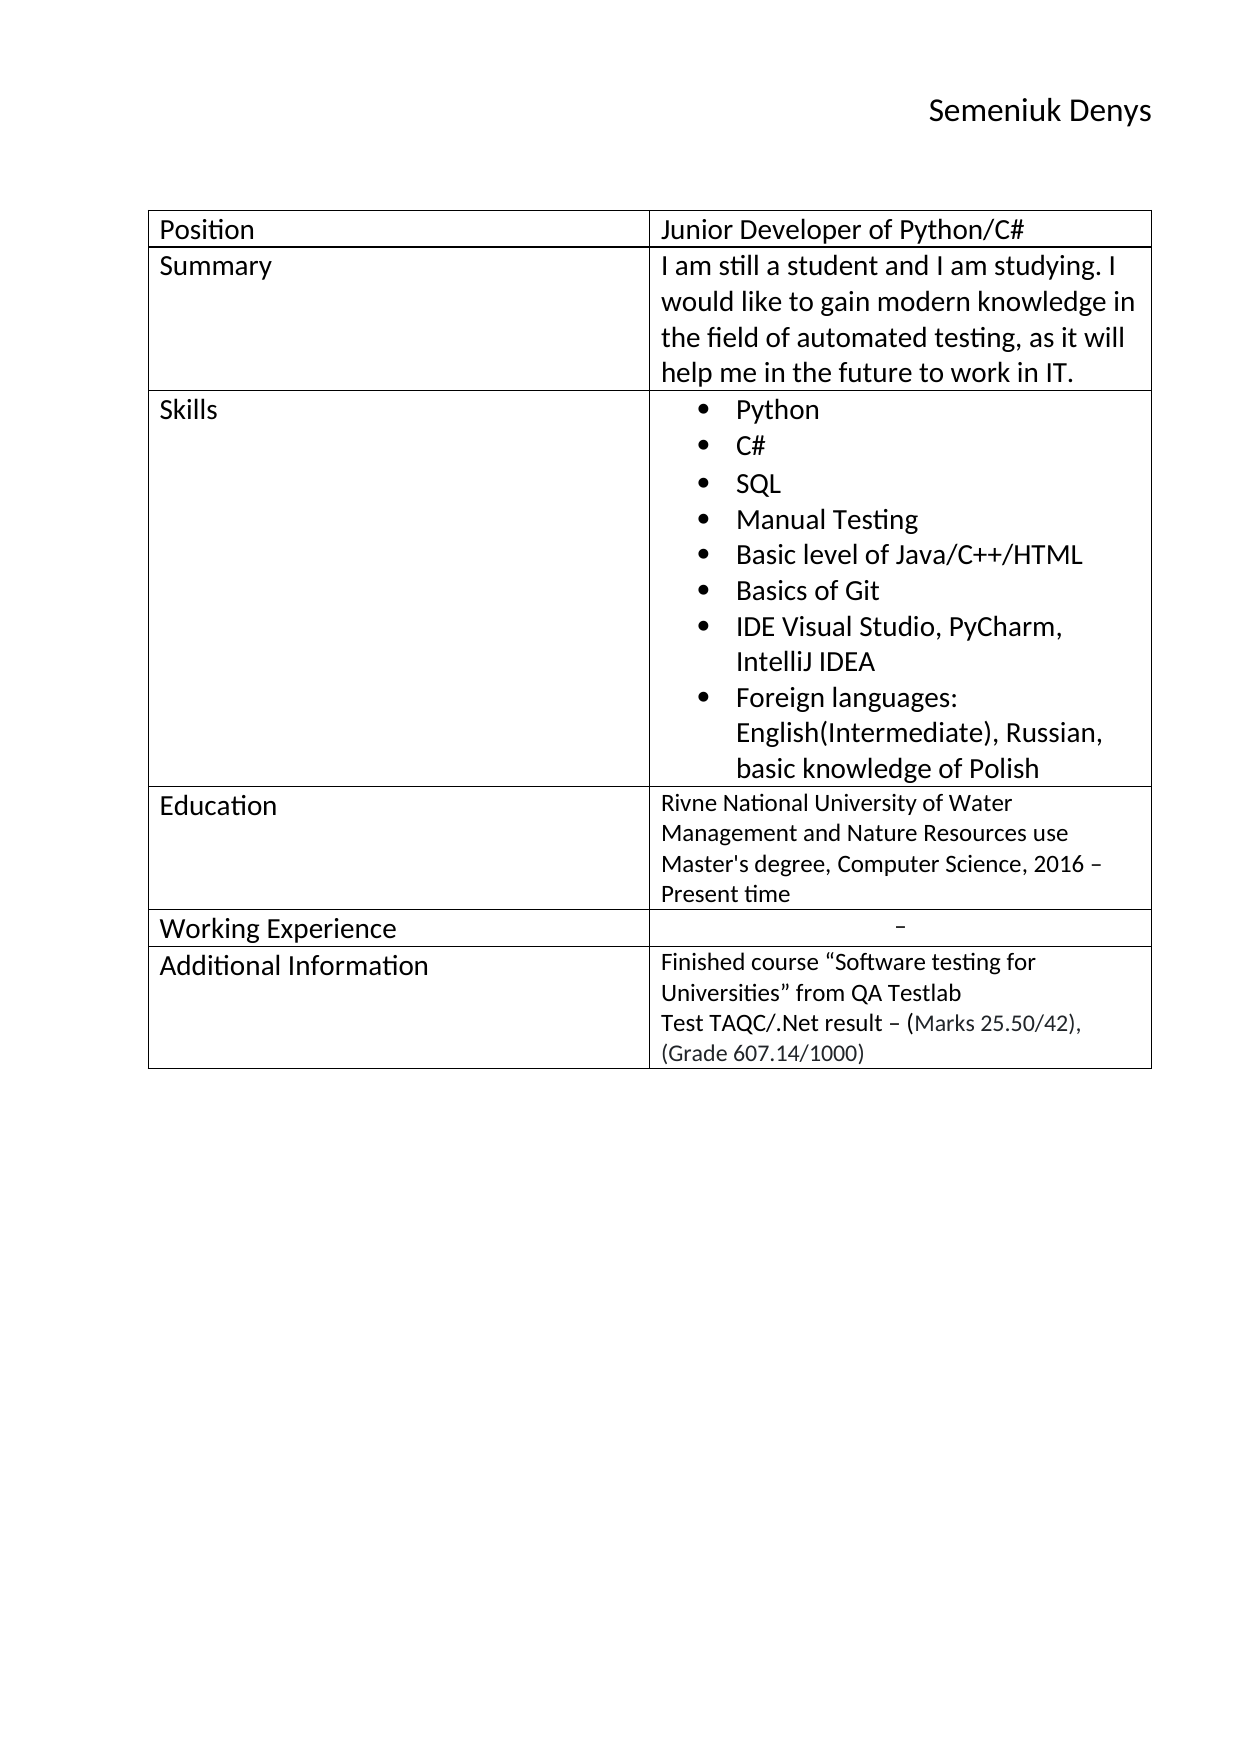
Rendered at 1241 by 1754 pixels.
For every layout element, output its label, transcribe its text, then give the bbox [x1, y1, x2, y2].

table_cell Python C# SQL Manual Testing Basic level of Java/C++/HTML Basics of Git IDE Visual Studio, PyCharm, IntelliJ IDEA Foreign languages: English(Intermediate), Russian, basic knowledge of Polish [650, 391, 1151, 786]
table_header Junior Developer of Python/C# [650, 211, 1151, 246]
table_cell I am still a student and I am studying. I would like to gain modern knowledge in the field of automated testing, as it will help me in the future to work in IT. [650, 248, 1151, 390]
table_cell – [650, 910, 1151, 946]
table_cell Additional Information [149, 947, 649, 1067]
table_cell Summary [149, 248, 649, 390]
table_cell Skills [149, 391, 649, 786]
table_cell Finished course “Software testing for Universities” from QA Testlab Test TAQC/.Net result – (Marks 25.50/42), (Grade 607.14/1000) [650, 947, 1151, 1067]
text Semeniuk Denys [148, 88, 1152, 129]
table_cell Rivne National University of Water Management and Nature Resources use Master's degree, Computer Science, 2016 – Present time [650, 787, 1151, 909]
table_cell Education [149, 787, 649, 909]
table_header Position [149, 211, 649, 246]
table_cell Working Experience [149, 910, 649, 946]
